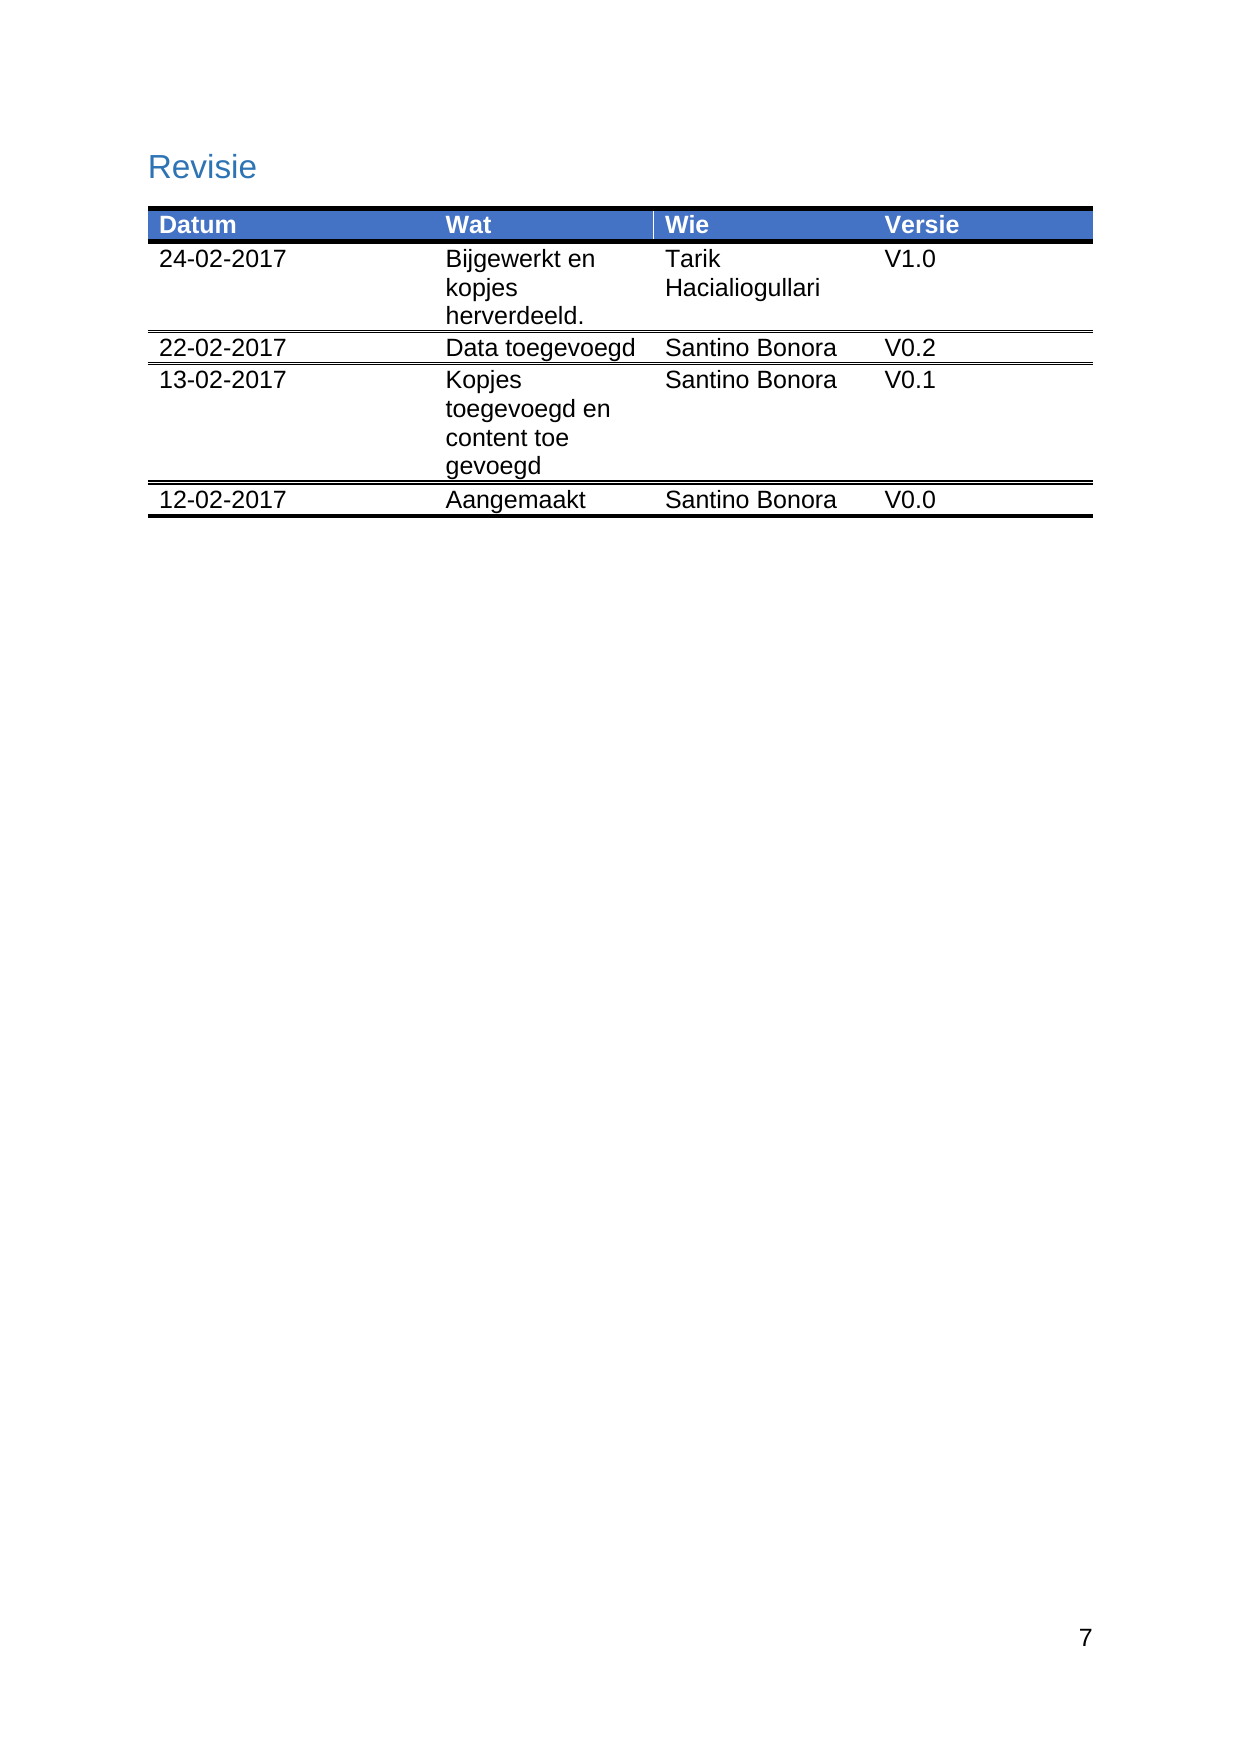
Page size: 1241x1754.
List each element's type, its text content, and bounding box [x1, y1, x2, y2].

table_cell Aangemaakt [434, 485, 653, 513]
table_cell V0.0 [873, 485, 1093, 513]
table_cell Bijgewerkt en kopjes herverdeeld. [434, 244, 653, 330]
table_header Wie [654, 211, 873, 239]
table_header Versie [873, 211, 1093, 239]
table_header Wat [434, 211, 653, 239]
table_cell 22-02-2017 [148, 333, 434, 362]
table_cell 12-02-2017 [148, 485, 434, 513]
table_cell Data toegevoegd [434, 333, 653, 362]
table_cell Santino Bonora [654, 365, 873, 480]
table_cell Santino Bonora [654, 485, 873, 513]
table_cell Kopjes toegevoegd en content toe gevoegd [434, 365, 653, 480]
table_cell Santino Bonora [654, 333, 873, 362]
table_cell V1.0 [873, 244, 1093, 330]
table_header Datum [148, 211, 434, 239]
table_cell Tarik Hacialiogullari [654, 244, 873, 330]
table_cell 24-02-2017 [148, 244, 434, 330]
table_cell V0.2 [873, 333, 1093, 362]
table_cell V0.1 [873, 365, 1093, 480]
table_cell 13-02-2017 [148, 365, 434, 480]
